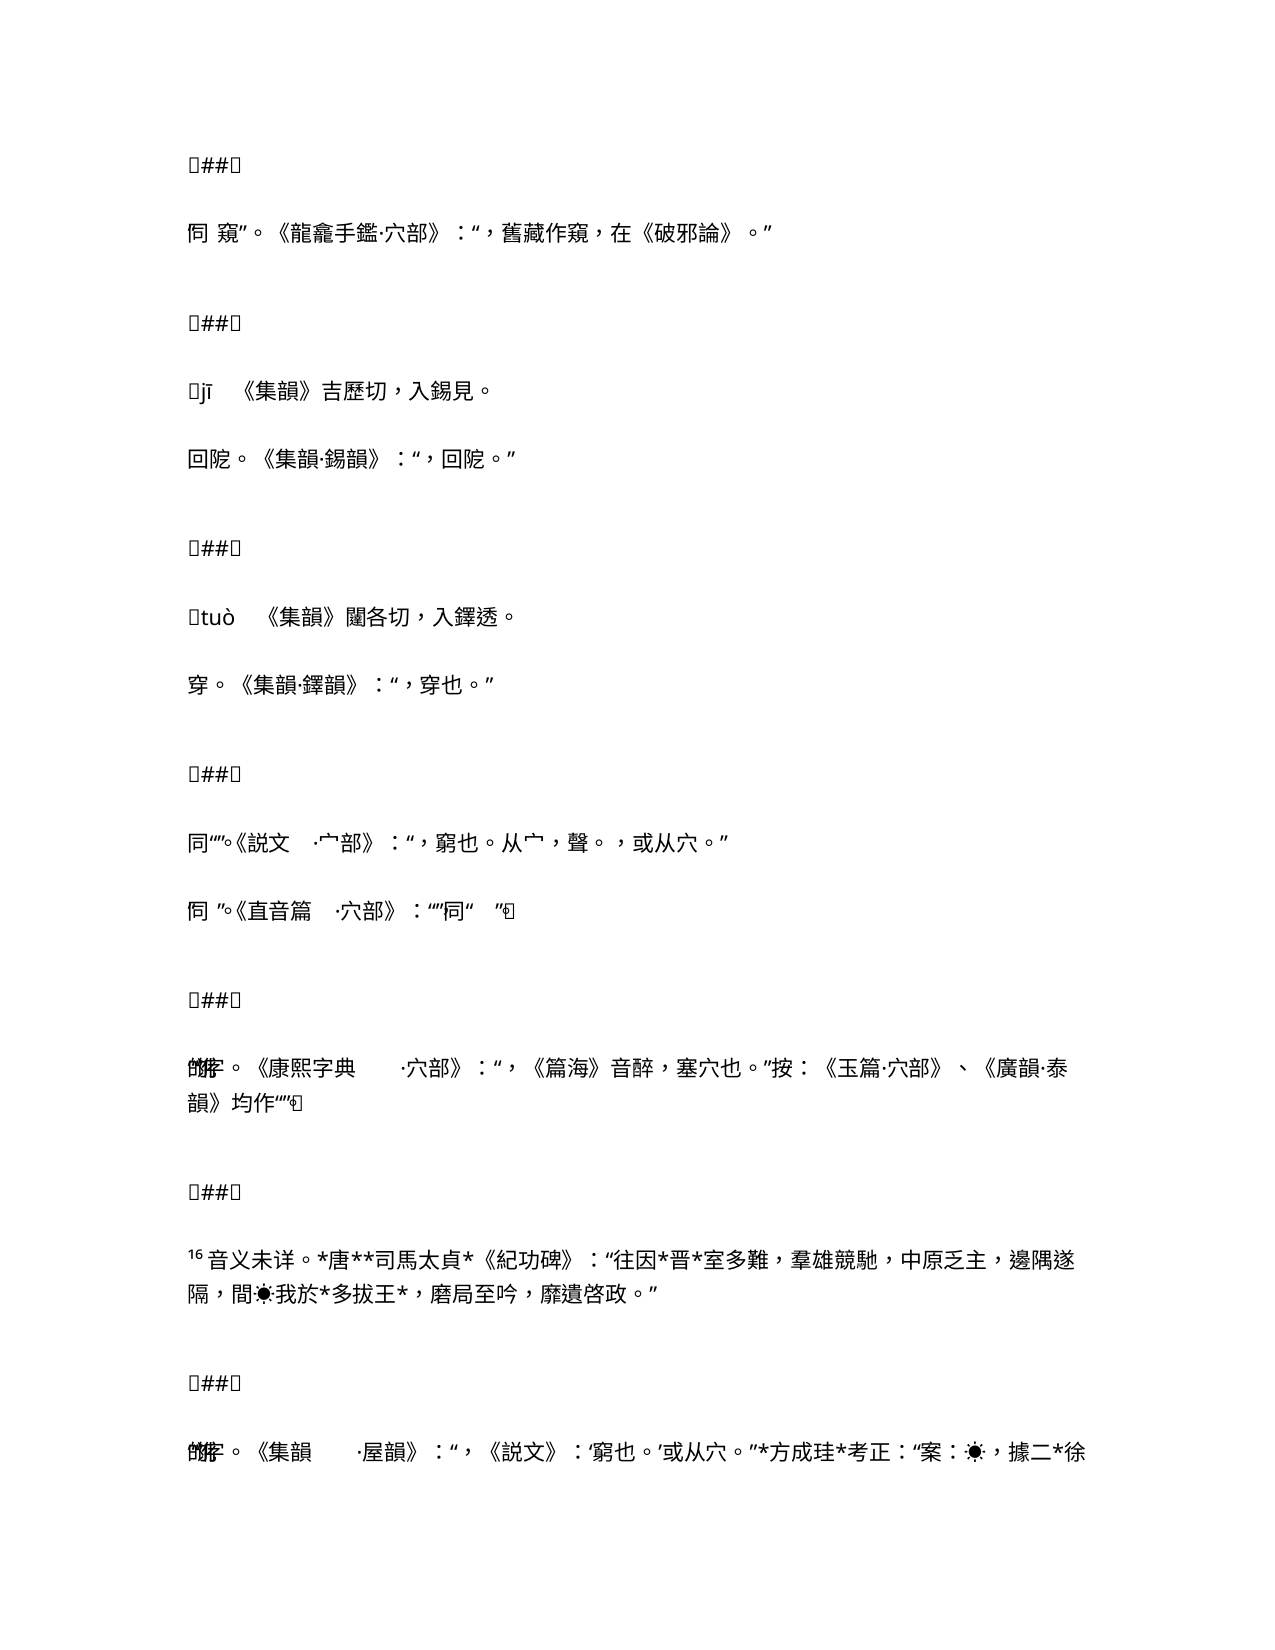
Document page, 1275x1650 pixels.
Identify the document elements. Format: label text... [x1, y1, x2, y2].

text 𥩁##𥩁 同“𡫬”。《説文·宀部》：“𡫬，窮也。从宀，𥱩聲。𥩁，𡫬或从穴。” 𥩁同“𡫬”。《直音篇·穴部》：“𥩁”，同“𡫬”。 [187, 759, 1087, 960]
text 𥩄##𥩄 ¹⁶𥩄音义未详。*唐**司馬太貞*《紀功碑》：“往因*晋*室多難，羣雄競馳，中原乏主，邊隅遂隔，間☀我於*𥩄多拔王*，磨局至吟，靡遺啓政。” [187, 1177, 1087, 1343]
text 𥩂##𥩂 𥩂“𥨒”的讹字。《康熙字典·穴部》：“𥩂，《篇海》音醉，塞穴也。”按：《玉篇·穴部》、《廣韻·泰韻》均作“𥨒”。 [187, 985, 1087, 1151]
text 𥨾##𥨾 𥨾同“窺”。《龍龕手鑑·穴部》：“𥨾，舊藏作窺，在《破邪論》。” [187, 150, 1087, 282]
text 𥨿##𥨿 𥨿jī 《集韻》吉歷切，入錫見。 回阸。《集韻·錫韻》：“𥨿，回阸。” [187, 307, 1087, 508]
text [187, 1368, 1087, 1466]
text 𥩀##𥩀 𥩀tuò 《集韻》闥各切，入鐸透。 穿。《集韻·鐸韻》：“𥩀，穿也。” [187, 533, 1087, 734]
